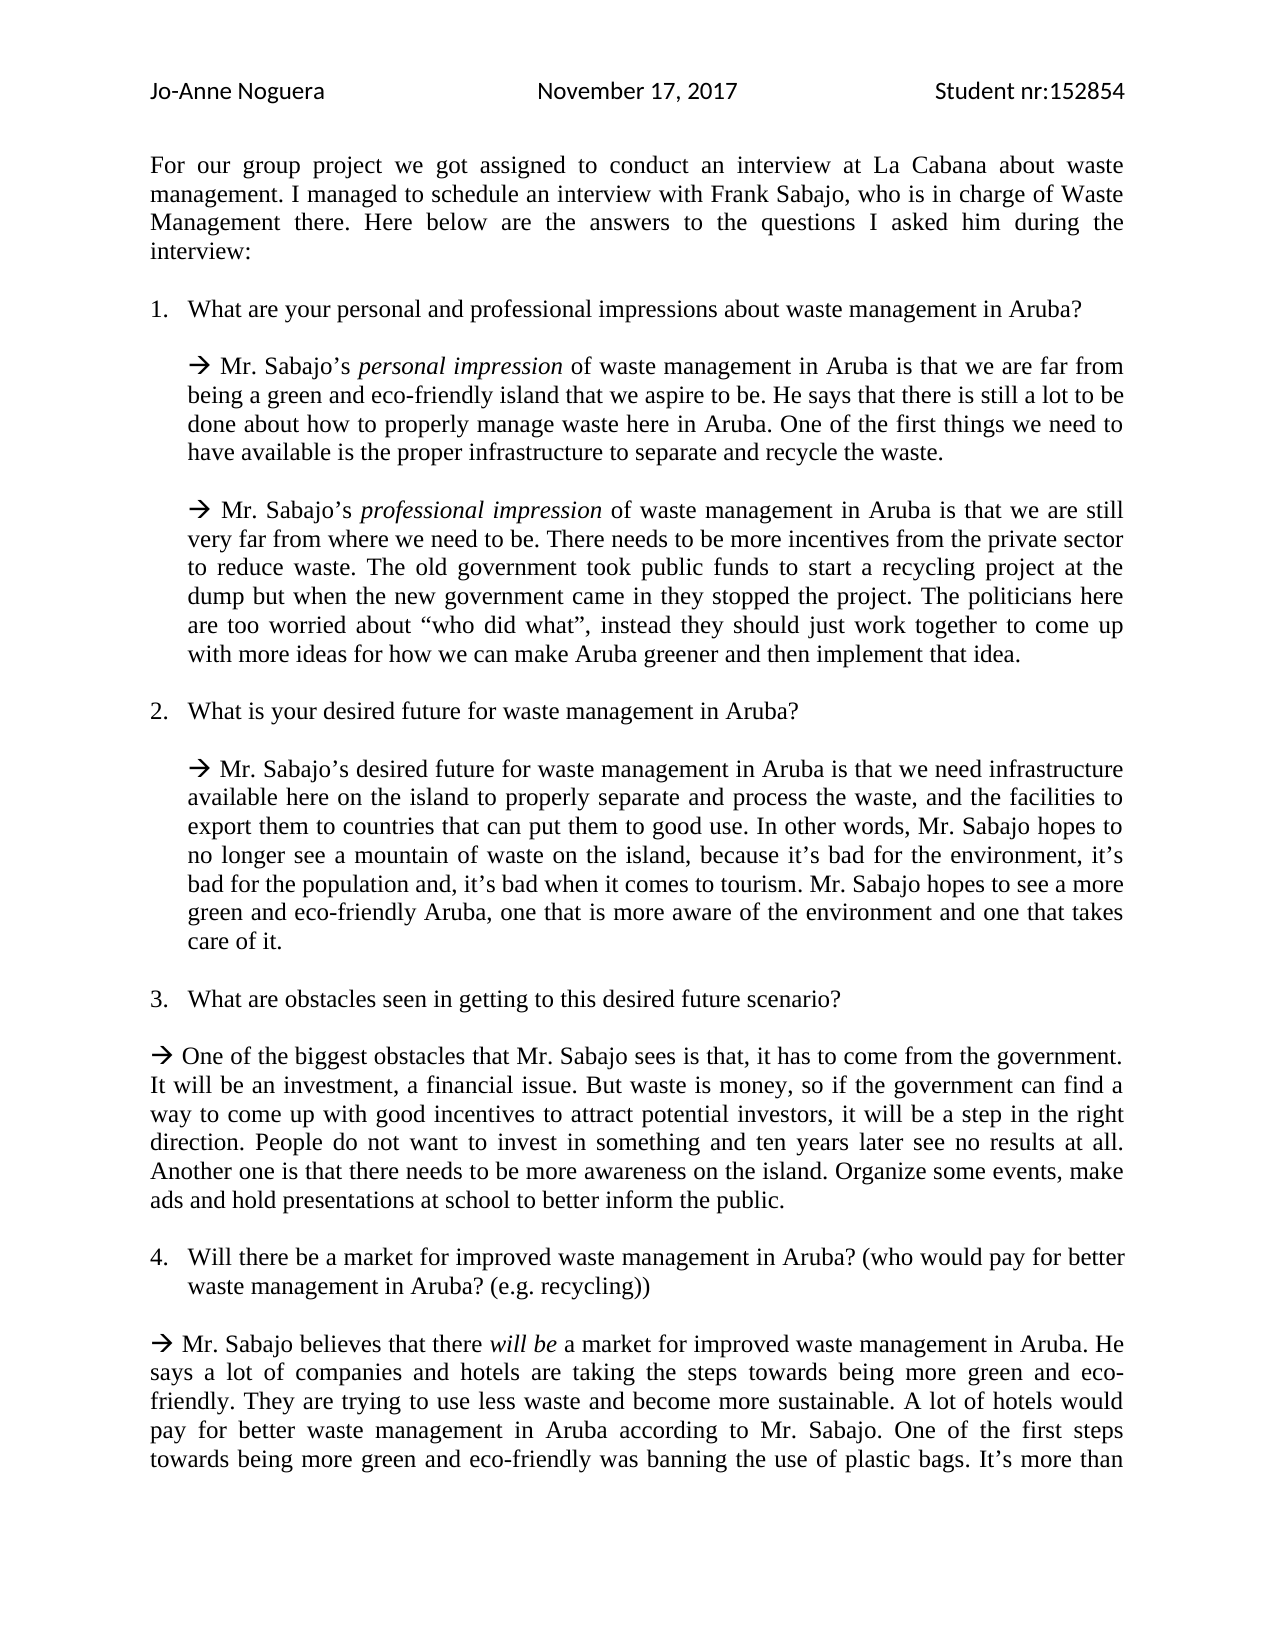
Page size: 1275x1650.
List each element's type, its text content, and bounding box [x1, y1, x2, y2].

list What are obstacles seen in getting to this desired future scenario? [150, 984, 1125, 1012]
list What are your personal and professional impressions about waste management in Aruba? [150, 294, 1125, 322]
text For our group project we got assigned to conduct an interview at La Cabana about waste management. I managed to schedule an interview with Frank Sabajo, who is in charge of Waste Management there. Here below are the answers to the questions I asked him during the interview: [150, 150, 1125, 265]
list Will there be a market for improved waste management in Aruba? (who would pay for better waste management in Aruba? (e.g. recycling)) [150, 1242, 1125, 1300]
text Mr. Sabajo’s personal impression of waste management in Aruba is that we are far from being a green and eco-friendly island that we aspire to be. He says that there is still a lot to be done about how to properly manage waste here in Aruba. One of the first things we need to have available is the proper infrastructure to separate and recycle the waste. [187, 351, 1125, 466]
list What is your desired future for waste management in Aruba? [150, 696, 1125, 725]
text Mr. Sabajo’s professional impression of waste management in Aruba is that we are still very far from where we need to be. There needs to be more incentives from the private sector to reduce waste. The old government took public funds to start a recycling project at the dump but when the new government came in they stopped the project. The politicians here are too worried about “who did what”, instead they should just work together to come up with more ideas for how we can make Aruba greener and then implement that idea. [187, 495, 1125, 667]
text One of the biggest obstacles that Mr. Sabajo sees is that, it has to come from the government. It will be an investment, a financial issue. But waste is money, so if the government can find a way to come up with good incentives to attract potential investors, it will be a step in the right direction. People do not want to invest in something and ten years later see no results at all. Another one is that there needs to be more awareness on the island. Organize some events, make ads and hold presentations at school to better inform the public. [150, 1041, 1125, 1214]
list Mr. Sabajo’s desired future for waste management in Aruba is that we need infrastructure available here on the island to properly separate and process the waste, and the facilities to export them to countries that can put them to good use. In other words, Mr. Sabajo hopes to no longer see a mountain of waste on the island, because it’s bad for the environment, it’s bad for the population and, it’s bad when it comes to tourism. Mr. Sabajo hopes to see a more green and eco-friendly Aruba, one that is more aware of the environment and one that takes care of it. [187, 754, 1125, 955]
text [150, 1329, 1125, 1472]
